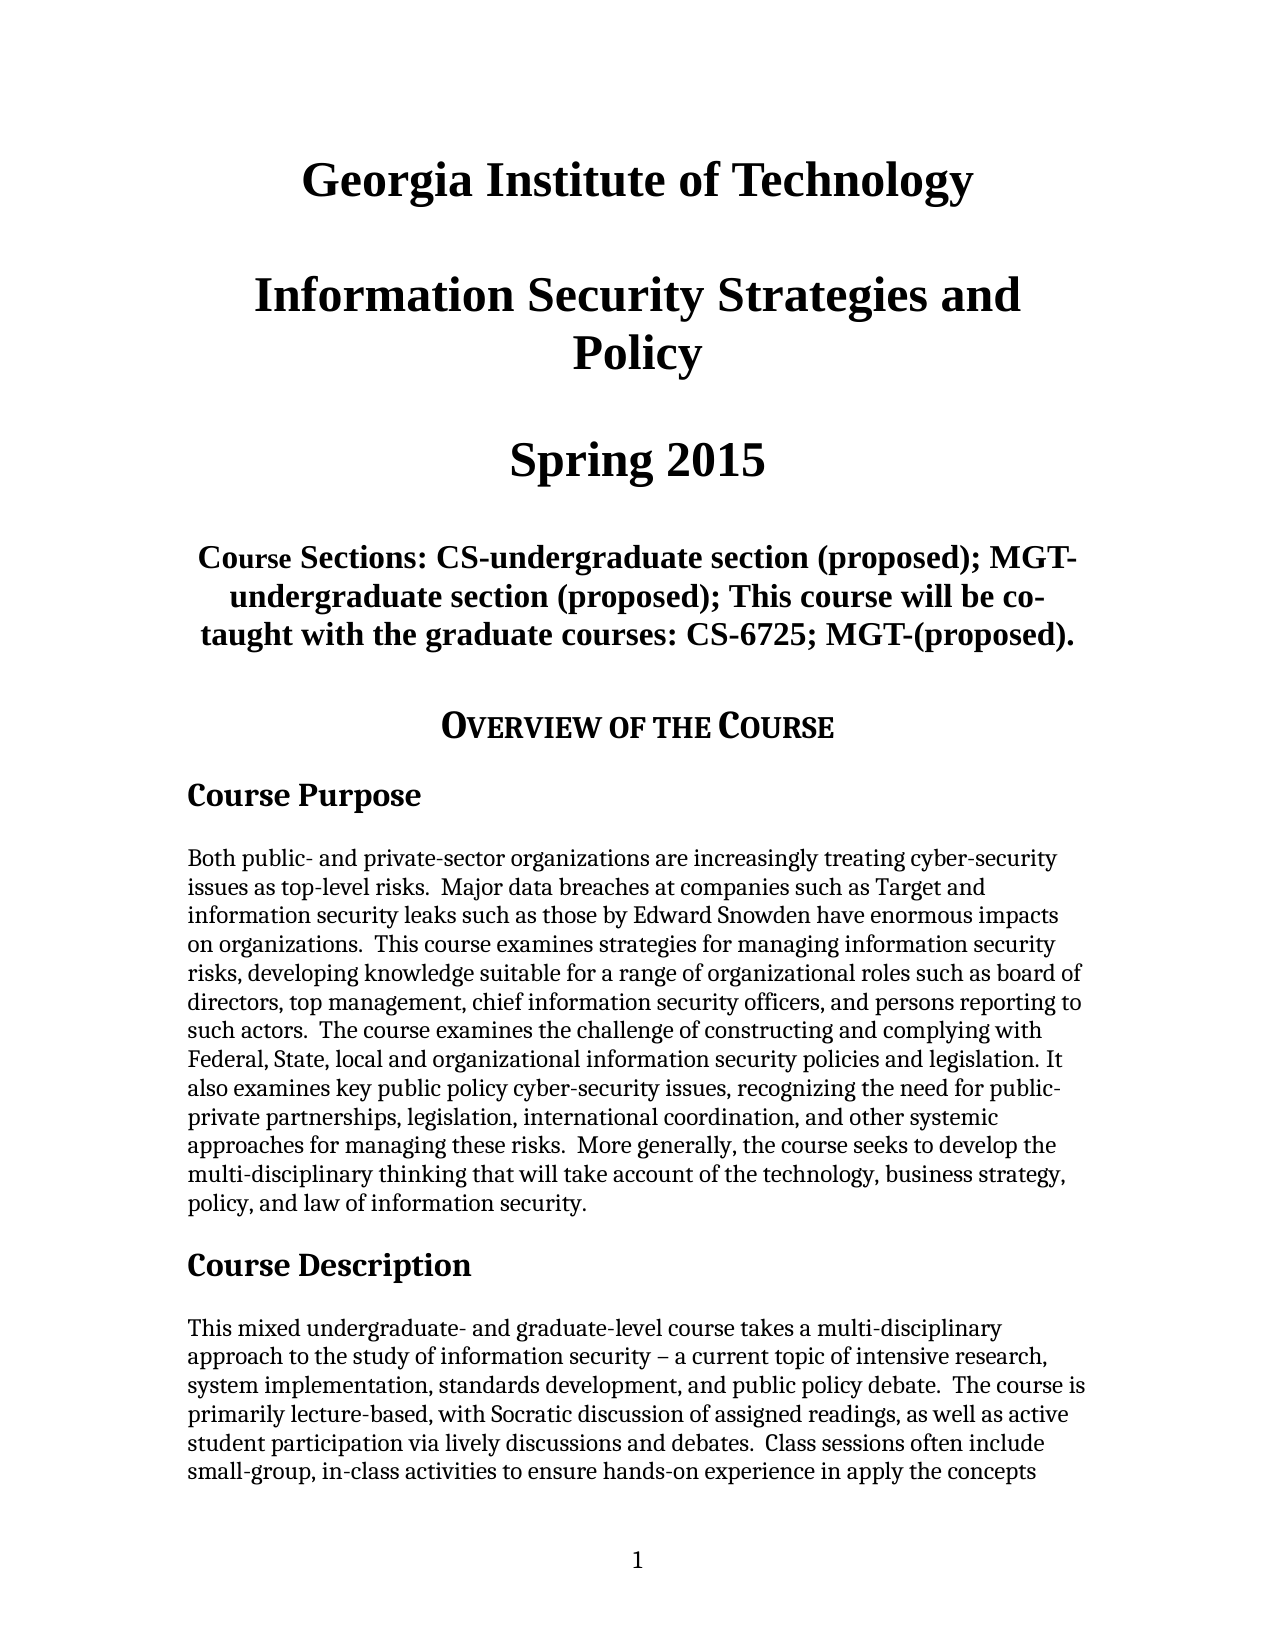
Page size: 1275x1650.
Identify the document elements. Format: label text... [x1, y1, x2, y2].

text Both public- and private-sector organizations are increasingly treating cyber-security issues as top-level risks. Major data breaches at companies such as Target and information security leaks such as those by Edward Snowden have enormous impacts on organizations. This course examines strategies for managing information security risks, developing knowledge suitable for a range of organizational roles such as board of directors, top management, chief information security officers, and persons reporting to such actors. The course examines the challenge of constructing and complying with Federal, State, local and organizational information security policies and legislation. It also examines key public policy cyber-security issues, recognizing the need for public-private partnerships, legislation, international coordination, and other systemic approaches for managing these risks. More generally, the course seeks to develop the multi-disciplinary thinking that will take account of the technology, business strategy, policy, and law of information security. [187, 844, 1087, 1218]
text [187, 1313, 1087, 1486]
text Course Sections: CS-undergraduate section (proposed); MGT-undergraduate section (proposed); This course will be co-taught with the graduate courses: CS-6725; MGT-(proposed). [187, 537, 1087, 652]
text Course Description [187, 1246, 1087, 1285]
text Georgia Institute of Technology Information Security Strategies and Policy [187, 150, 1087, 380]
text Spring 2015 [187, 430, 1087, 487]
text Course Purpose [187, 777, 1087, 815]
text OVERVIEW OF THE COURSE [187, 702, 1087, 748]
